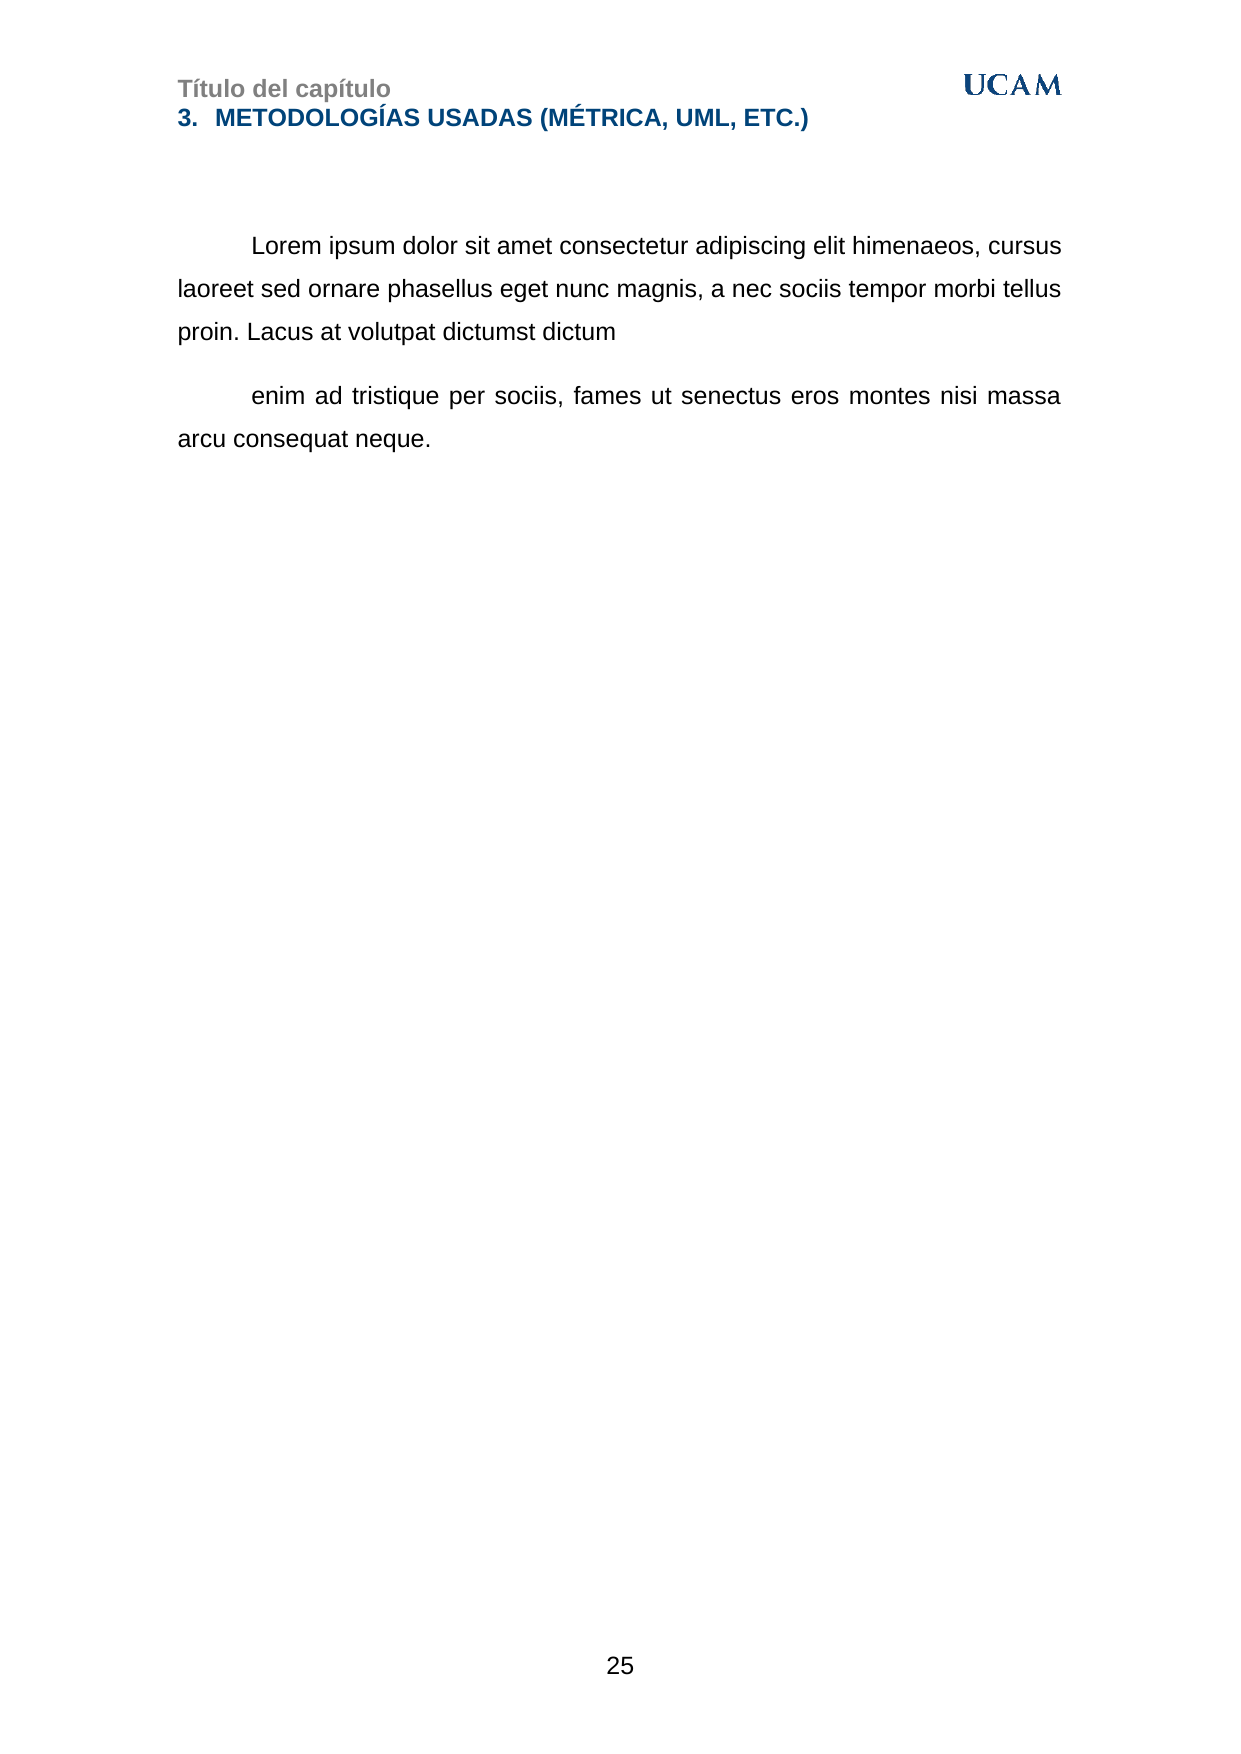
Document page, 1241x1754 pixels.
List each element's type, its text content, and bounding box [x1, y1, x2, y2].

subtitle METODOLOGÍAS USADAS (MÉTRICA, UML, ETC.) [177, 103, 1063, 132]
picture [959, 65, 1063, 101]
text Lorem ipsum dolor sit amet consectetur adipiscing elit himenaeos, cursus laoreet sed ornare phasellus eget nunc magnis, a nec sociis tempor morbi tellus proin. Lacus at volutpat dictumst dictum [177, 231, 1063, 346]
text enim ad tristique per sociis, fames ut senectus eros montes nisi massa arcu consequat neque. [177, 381, 1063, 453]
